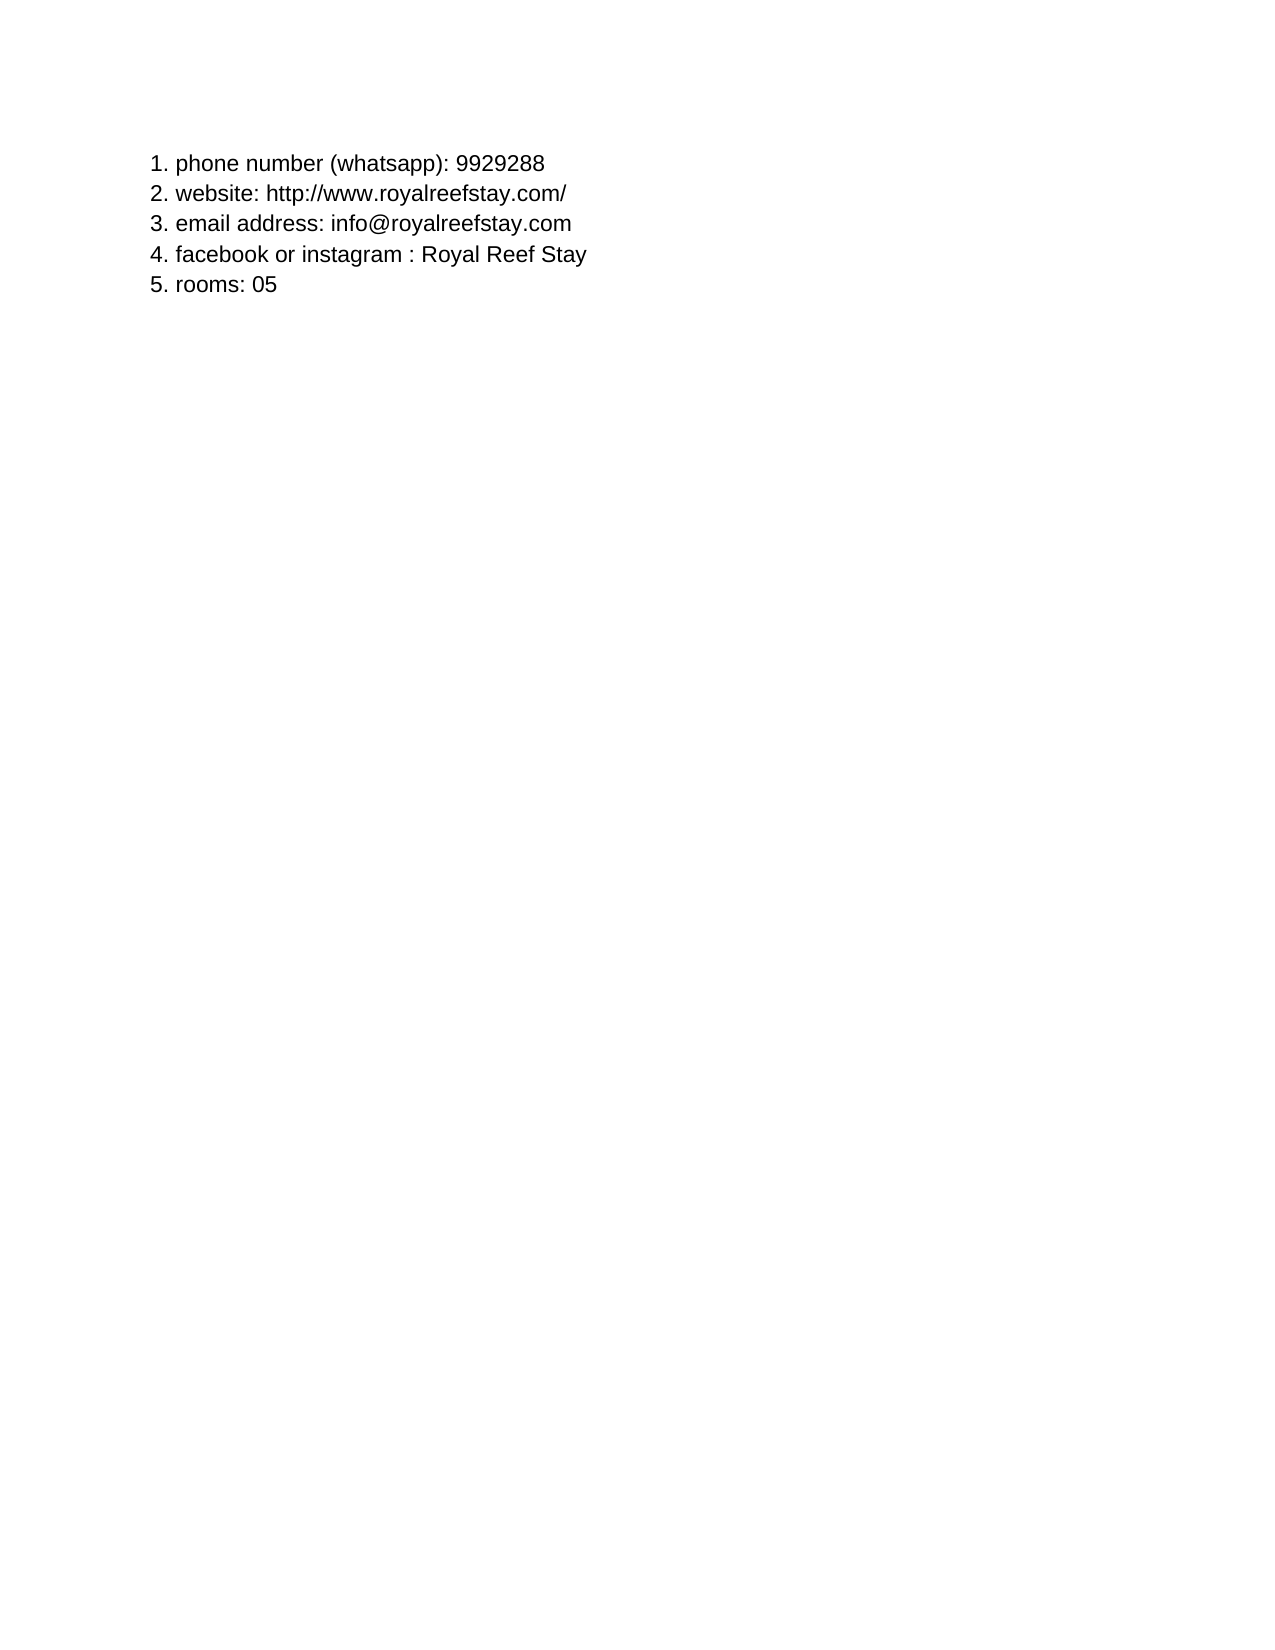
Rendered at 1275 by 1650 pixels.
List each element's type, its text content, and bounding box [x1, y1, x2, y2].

text 3. email address: info@royalreefstay.com [150, 210, 1125, 237]
text 2. website: http://www.royalreefstay.com/ [150, 180, 1125, 207]
text 4. facebook or instagram : Royal Reef Stay [150, 241, 1125, 267]
text 5. rooms: 05 [150, 271, 1125, 297]
text 1. phone number (whatsapp): 9929288 [150, 150, 1125, 176]
